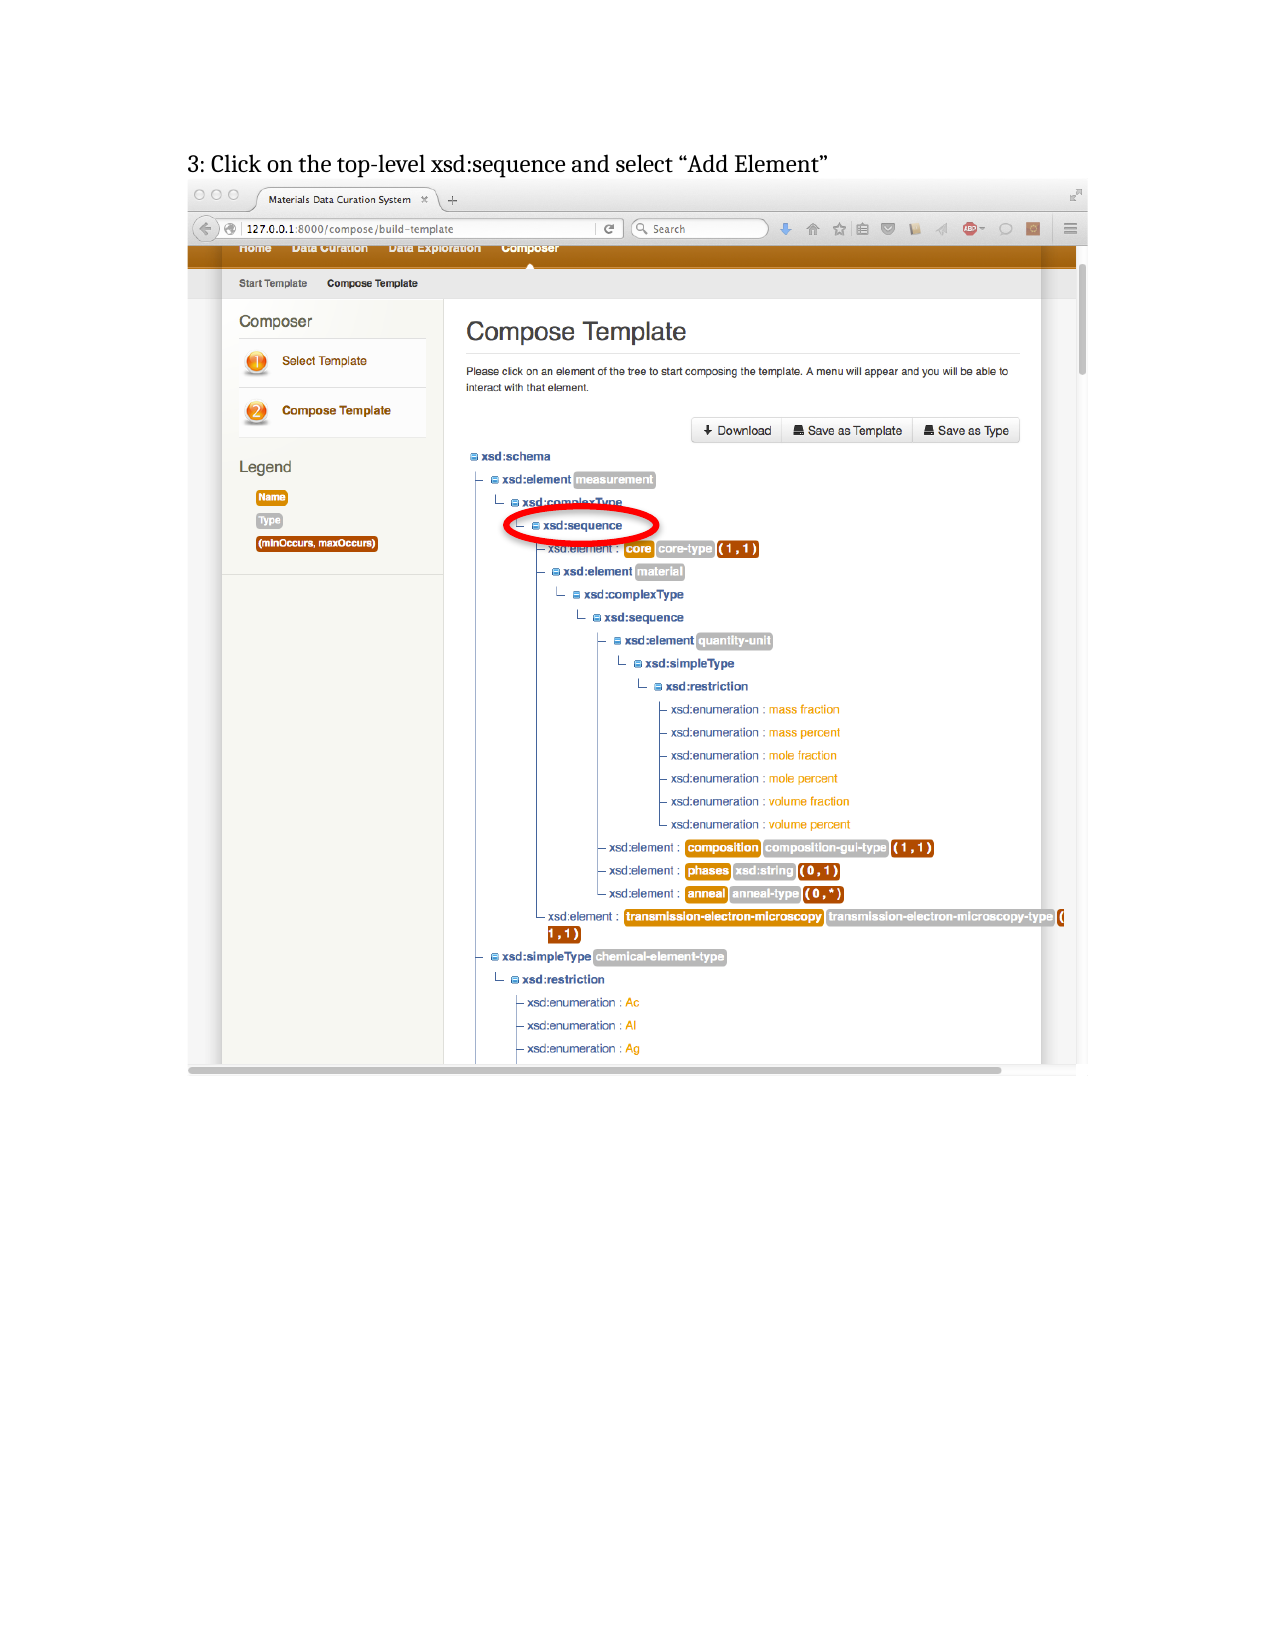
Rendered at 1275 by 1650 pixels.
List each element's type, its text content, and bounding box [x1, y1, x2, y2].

text 3: Click on the top-level xsd:sequence and select “Add Element” [187, 150, 1087, 178]
picture [187, 178, 1088, 1076]
